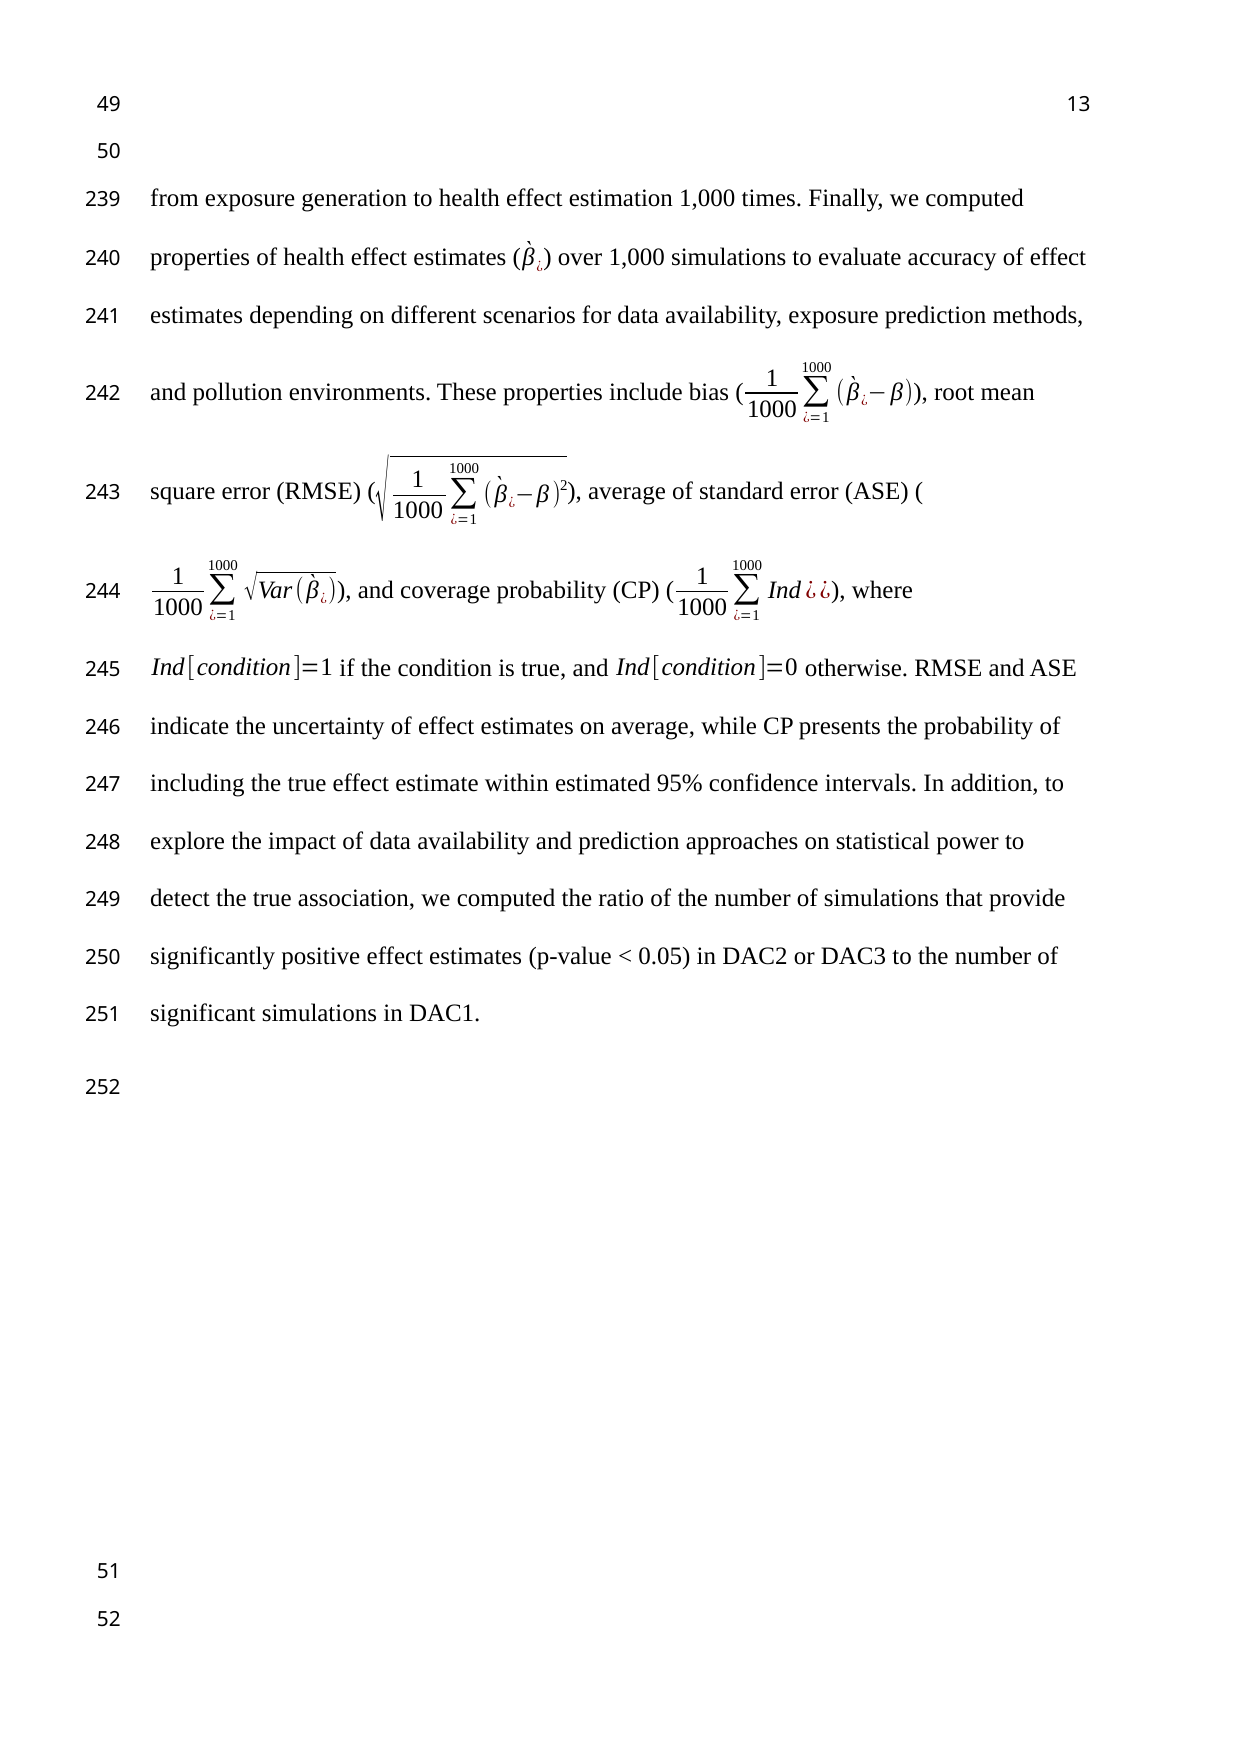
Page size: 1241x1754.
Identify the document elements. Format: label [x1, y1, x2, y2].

text [150, 183, 1090, 1027]
